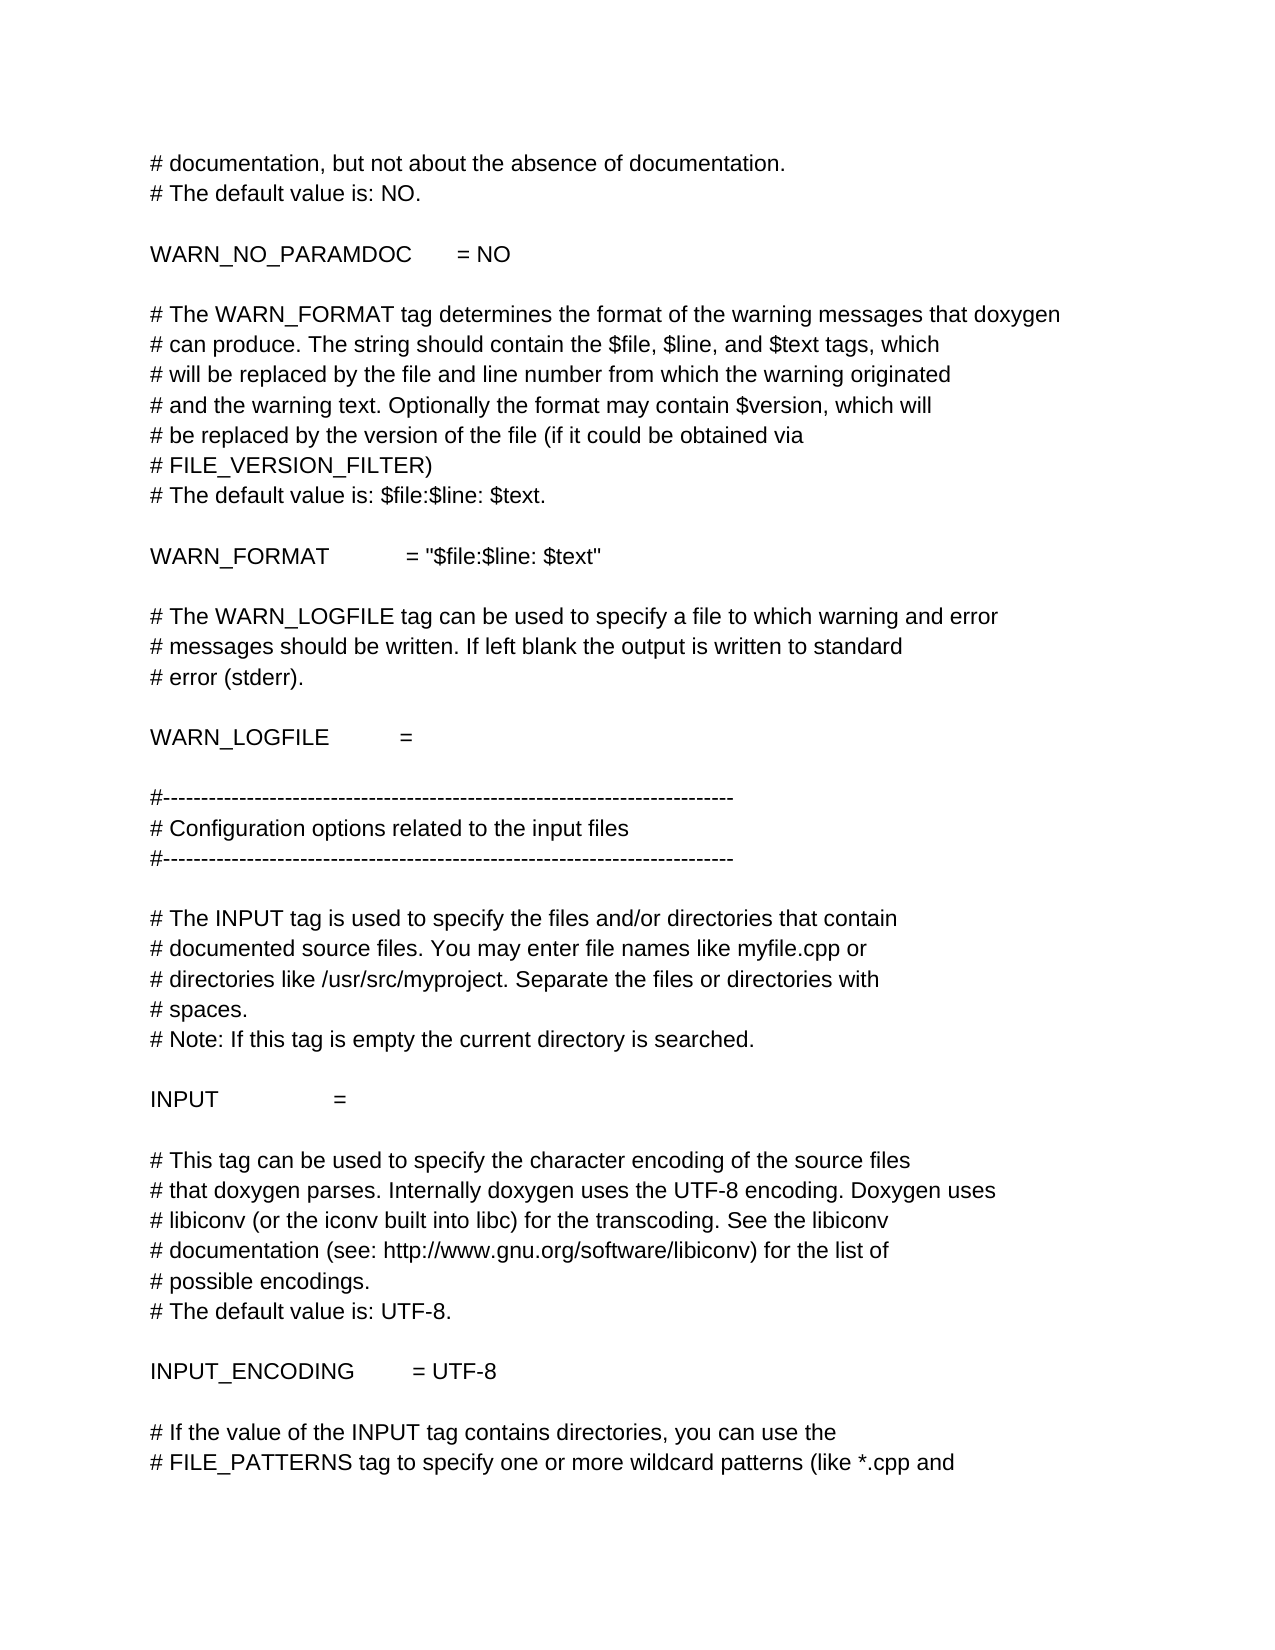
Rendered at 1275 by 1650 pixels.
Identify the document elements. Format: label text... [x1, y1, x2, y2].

text WARN_LOGFILE = [150, 724, 1125, 750]
text # The WARN_LOGFILE tag can be used to specify a file to which warning and error [150, 603, 1125, 629]
text # The default value is: UTF-8. [150, 1298, 1125, 1324]
text # documentation, but not about the absence of documentation. [150, 150, 1125, 176]
text # This tag can be used to specify the character encoding of the source files [150, 1147, 1125, 1173]
text # documentation (see: http://www.gnu.org/software/libiconv) for the list of [150, 1237, 1125, 1264]
text INPUT_ENCODING = UTF-8 [150, 1358, 1125, 1385]
text # The default value is: NO. [150, 180, 1125, 207]
text # spaces. [150, 996, 1125, 1022]
text # The INPUT tag is used to specify the files and/or directories that contain [150, 905, 1125, 932]
text WARN_NO_PARAMDOC = NO [150, 241, 1125, 267]
text # will be replaced by the file and line number from which the warning originated [150, 361, 1125, 388]
text INPUT = [150, 1086, 1125, 1113]
text # be replaced by the version of the file (if it could be obtained via [150, 422, 1125, 448]
text # possible encodings. [150, 1268, 1125, 1294]
text # FILE_VERSION_FILTER) [150, 452, 1125, 478]
text # libiconv (or the iconv built into libc) for the transcoding. See the libiconv [150, 1207, 1125, 1234]
text # error (stderr). [150, 663, 1125, 690]
text # can produce. The string should contain the $file, $line, and $text tags, which [150, 331, 1125, 358]
text # If the value of the INPUT tag contains directories, you can use the [150, 1419, 1125, 1445]
text # documented source files. You may enter file names like myfile.cpp or [150, 935, 1125, 962]
text WARN_FORMAT = "$file:$line: $text" [150, 543, 1125, 569]
text # directories like /usr/src/myproject. Separate the files or directories with [150, 966, 1125, 992]
text # Note: If this tag is empty the current directory is searched. [150, 1026, 1125, 1052]
text # FILE_PATTERNS tag to specify one or more wildcard patterns (like *.cpp and [150, 1449, 1125, 1475]
text # Configuration options related to the input files [150, 814, 1125, 841]
text #--------------------------------------------------------------------------- [150, 784, 1125, 811]
text # and the warning text. Optionally the format may contain $version, which will [150, 392, 1125, 418]
text #--------------------------------------------------------------------------- [150, 845, 1125, 871]
text # messages should be written. If left blank the output is written to standard [150, 633, 1125, 660]
text # that doxygen parses. Internally doxygen uses the UTF-8 encoding. Doxygen uses [150, 1177, 1125, 1203]
text # The default value is: $file:$line: $text. [150, 482, 1125, 509]
text # The WARN_FORMAT tag determines the format of the warning messages that doxygen [150, 301, 1125, 327]
